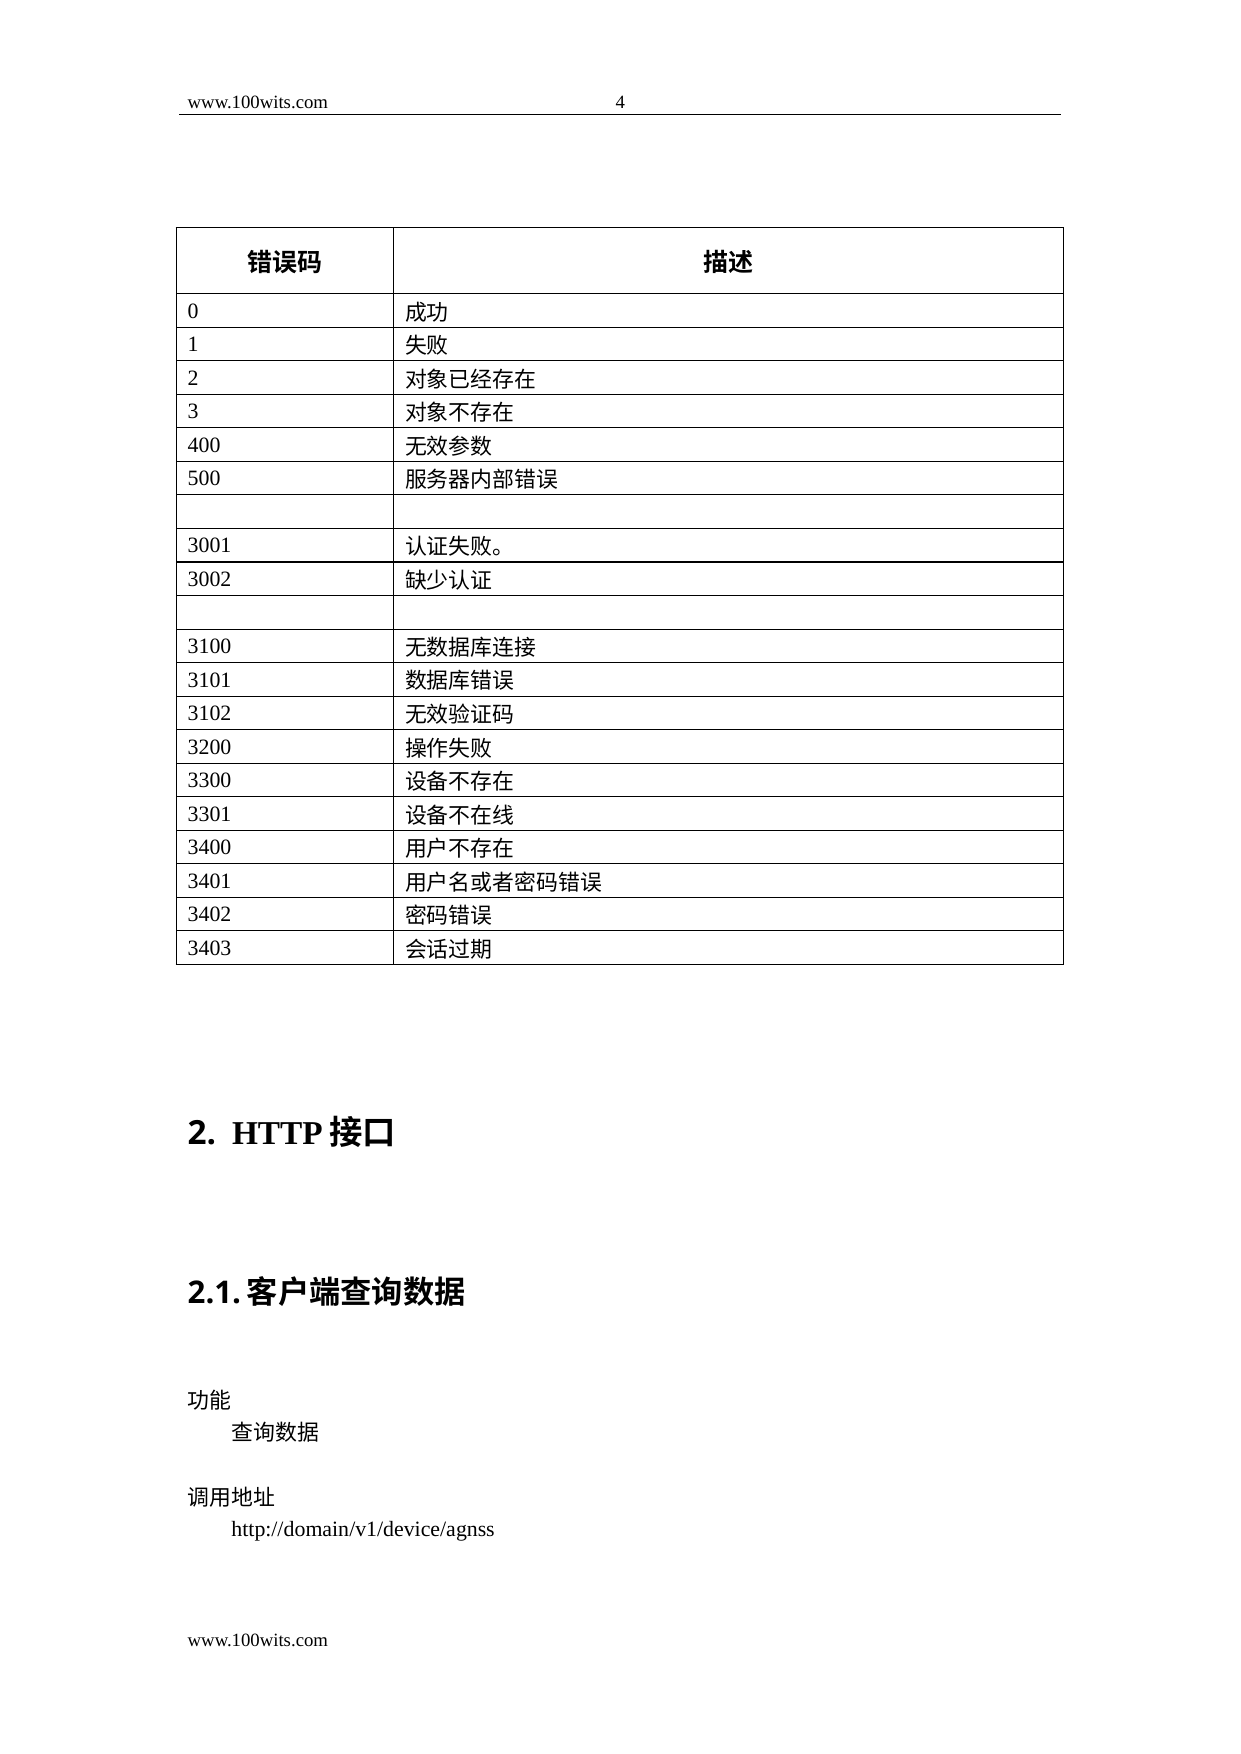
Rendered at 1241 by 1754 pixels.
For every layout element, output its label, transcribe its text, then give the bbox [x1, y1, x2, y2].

table_cell 密码错误 [394, 898, 1063, 930]
table_cell 3301 [177, 797, 393, 830]
table_cell 3100 [177, 630, 393, 662]
table_header 描述 [394, 228, 1063, 293]
table_cell 3401 [177, 864, 393, 897]
table_cell [177, 596, 393, 628]
table_cell 0 [177, 294, 393, 327]
table_cell 3400 [177, 831, 393, 863]
text 查询数据 [187, 1422, 1053, 1455]
table_cell 数据库错误 [394, 663, 1063, 696]
table_cell [177, 495, 393, 528]
table_cell 3 [177, 395, 393, 427]
text 调用地址 [187, 1487, 1053, 1520]
table_cell 设备不在线 [394, 797, 1063, 830]
table_cell 3002 [177, 563, 393, 595]
table_cell 3403 [177, 931, 393, 964]
table_cell 无数据库连接 [394, 630, 1063, 662]
text 功能 [187, 1390, 1053, 1422]
table_cell 3200 [177, 730, 393, 763]
table_cell 3300 [177, 764, 393, 796]
table_cell [394, 596, 1063, 628]
table_cell 会话过期 [394, 931, 1063, 964]
table_cell 无效验证码 [394, 697, 1063, 729]
table_cell 3001 [177, 529, 393, 561]
table_cell 成功 [394, 294, 1063, 327]
table_cell [394, 495, 1063, 528]
table_cell 用户不存在 [394, 831, 1063, 863]
table_cell 3402 [177, 898, 393, 930]
table_cell 缺少认证 [394, 563, 1063, 595]
table_cell 认证失败。 [394, 529, 1063, 561]
table_cell 对象已经存在 [394, 361, 1063, 394]
table_cell 对象不存在 [394, 395, 1063, 427]
table_cell 无效参数 [394, 428, 1063, 461]
table_cell 设备不存在 [394, 764, 1063, 796]
text http://domain/v1/device/agnss [187, 1520, 1053, 1552]
table_cell 服务器内部错误 [394, 462, 1063, 494]
table_cell 3101 [177, 663, 393, 696]
table_header 错误码 [177, 228, 393, 293]
subtitle 客户端查询数据 [187, 1265, 1053, 1330]
table_cell 3102 [177, 697, 393, 729]
table_cell 1 [177, 328, 393, 360]
table_cell 2 [177, 361, 393, 394]
table_cell 操作失败 [394, 730, 1063, 763]
table_cell 用户名或者密码错误 [394, 864, 1063, 897]
subtitle HTTP 接口 [187, 1098, 1053, 1163]
table_cell 失败 [394, 328, 1063, 360]
table_cell 400 [177, 428, 393, 461]
table_cell 500 [177, 462, 393, 494]
